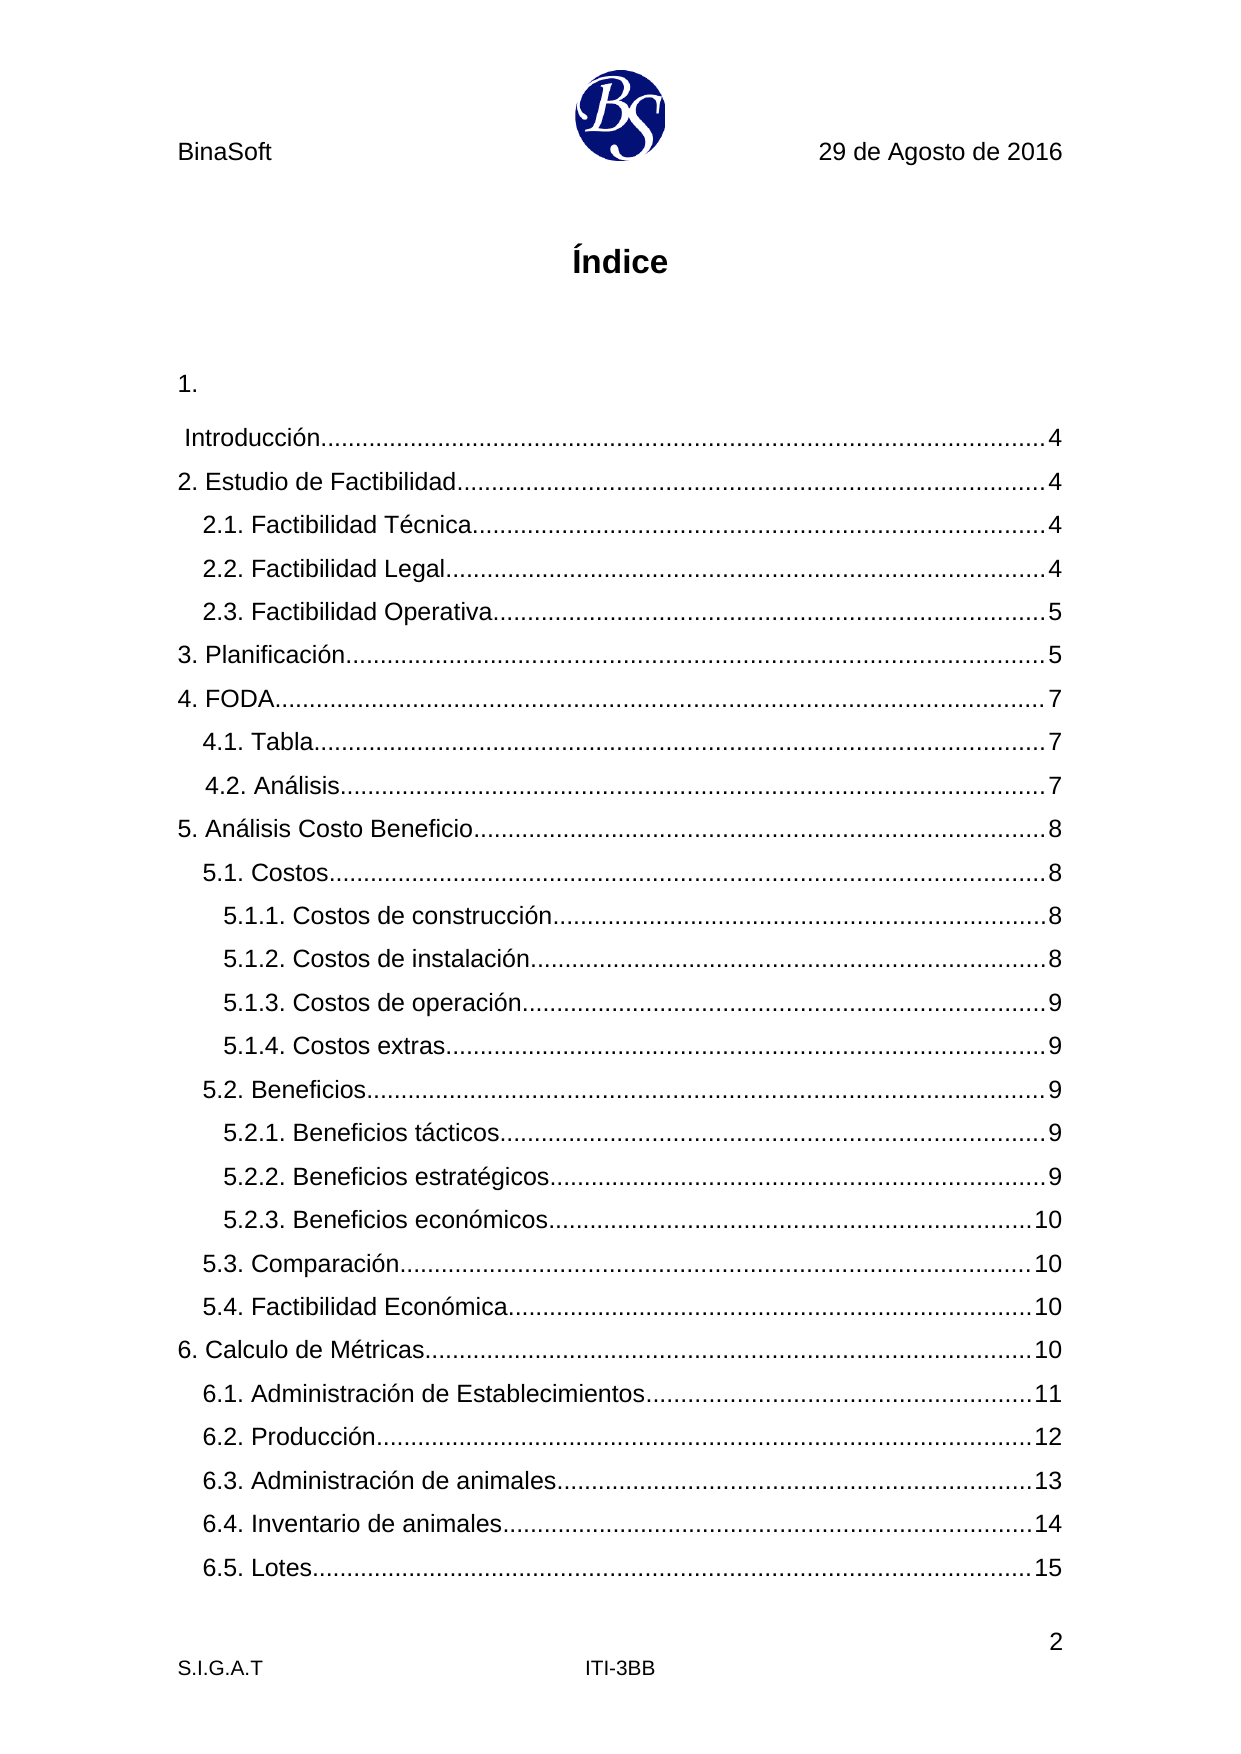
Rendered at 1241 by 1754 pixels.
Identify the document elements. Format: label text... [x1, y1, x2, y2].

picture [575, 70, 665, 161]
text Índice [177, 242, 1063, 281]
